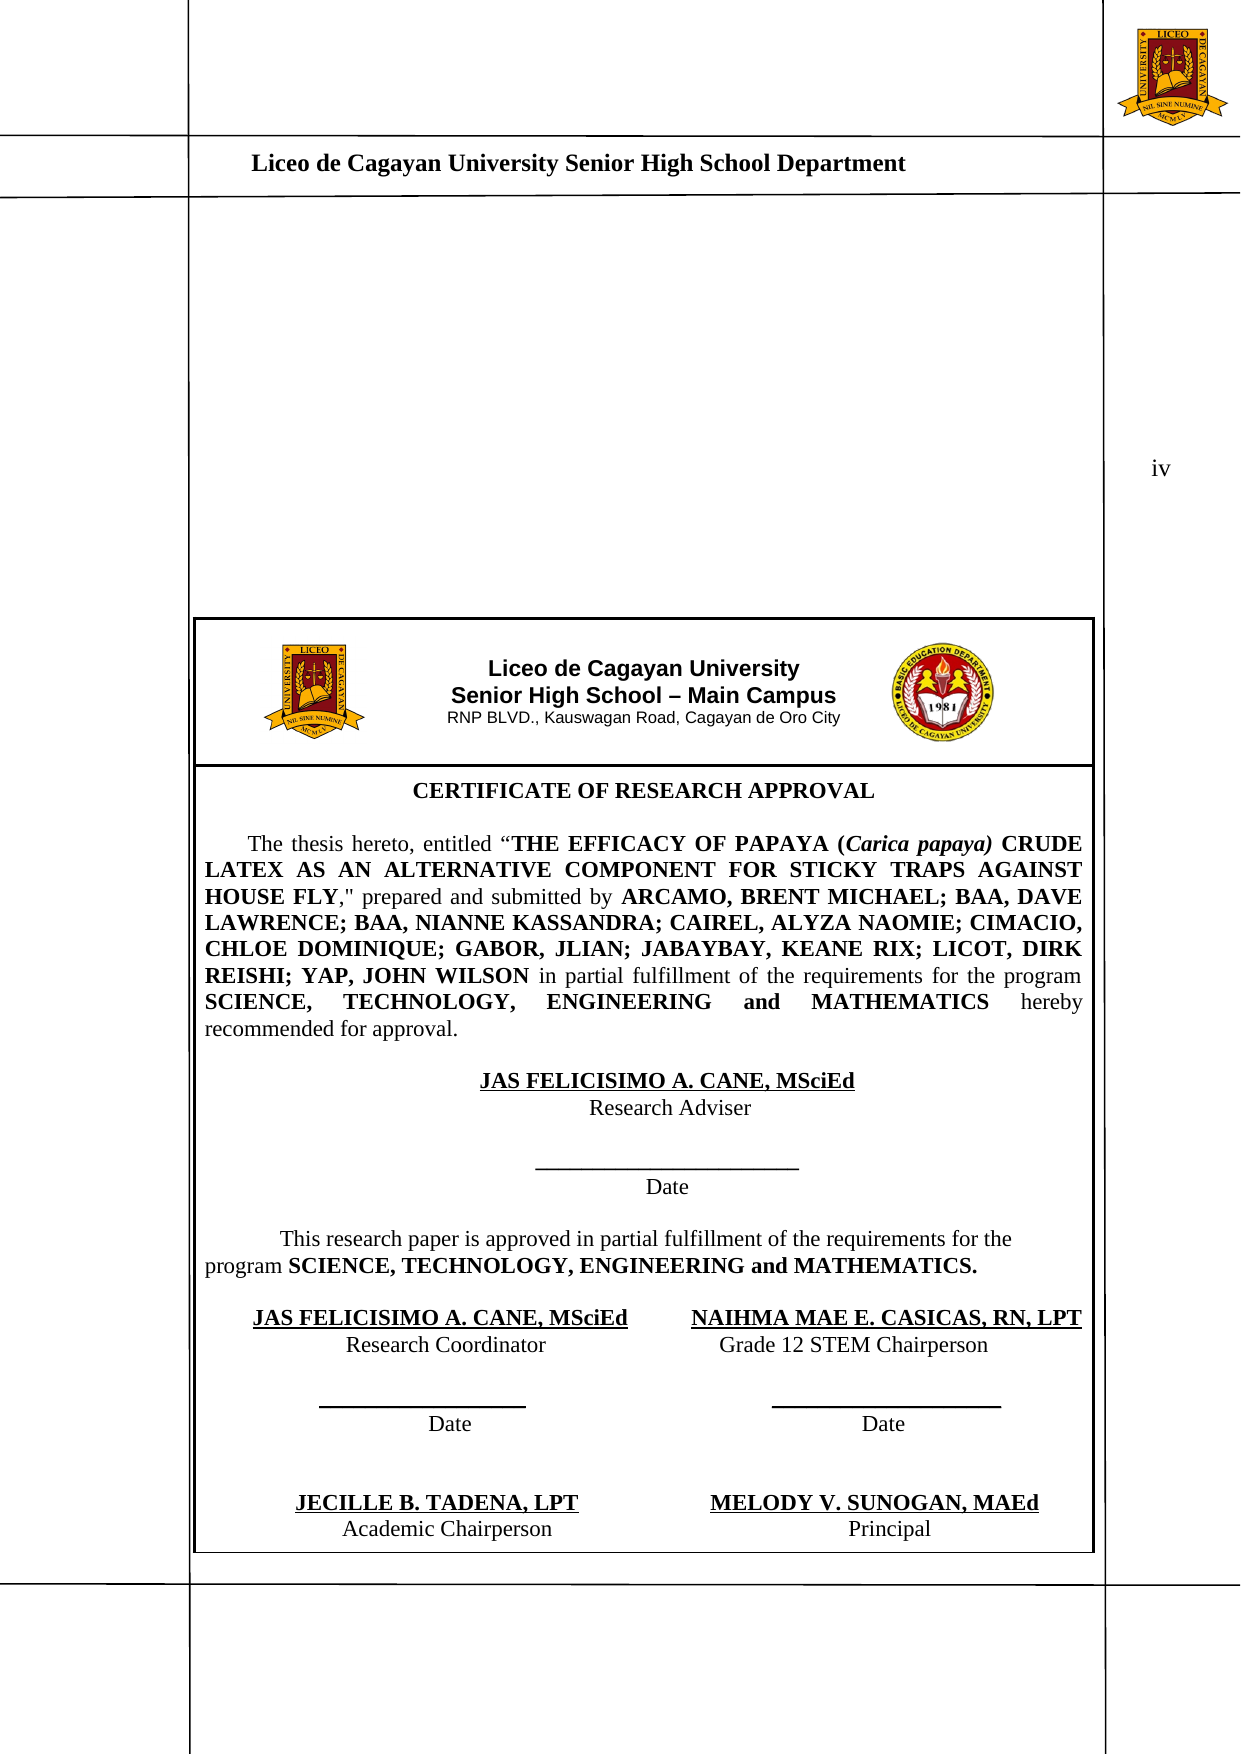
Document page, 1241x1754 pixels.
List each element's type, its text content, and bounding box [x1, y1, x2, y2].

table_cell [196, 767, 1092, 1552]
picture [1113, 20, 1232, 131]
table_header Liceo de Cagayan University Senior High School – Main Campus RNP BLVD., Kauswagan Road, Cagayan de Oro City [196, 620, 1092, 764]
picture [888, 635, 997, 750]
